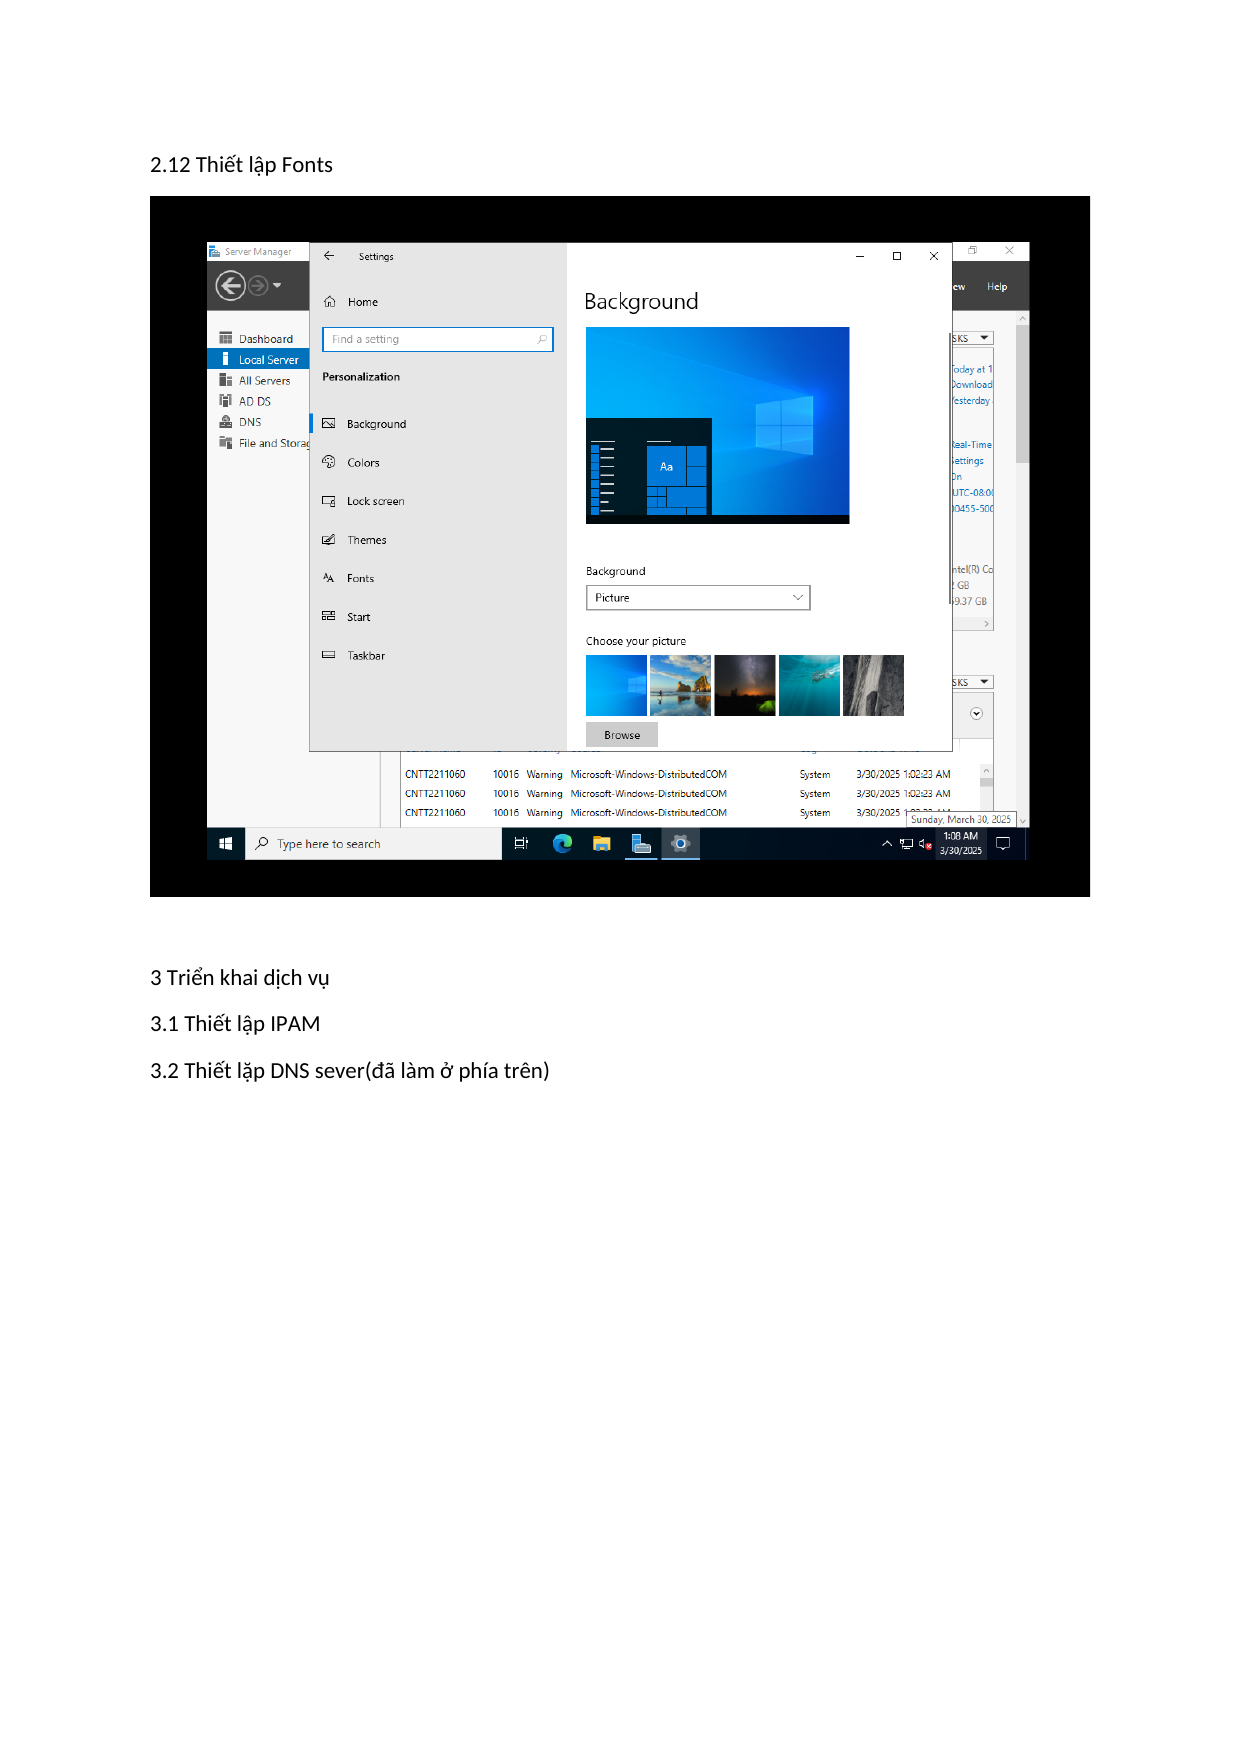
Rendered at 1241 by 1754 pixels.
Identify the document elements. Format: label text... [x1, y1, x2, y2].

text 3.2 Thiết lặp DNS sever(đã làm ở phía trên) [150, 1056, 1090, 1084]
text 3 Triển khai dịch vụ [150, 963, 1090, 991]
text 2.12 Thiết lập Fonts [150, 150, 1090, 178]
text 3.1 Thiết lập IPAM [150, 1009, 1090, 1038]
picture [150, 196, 1091, 897]
